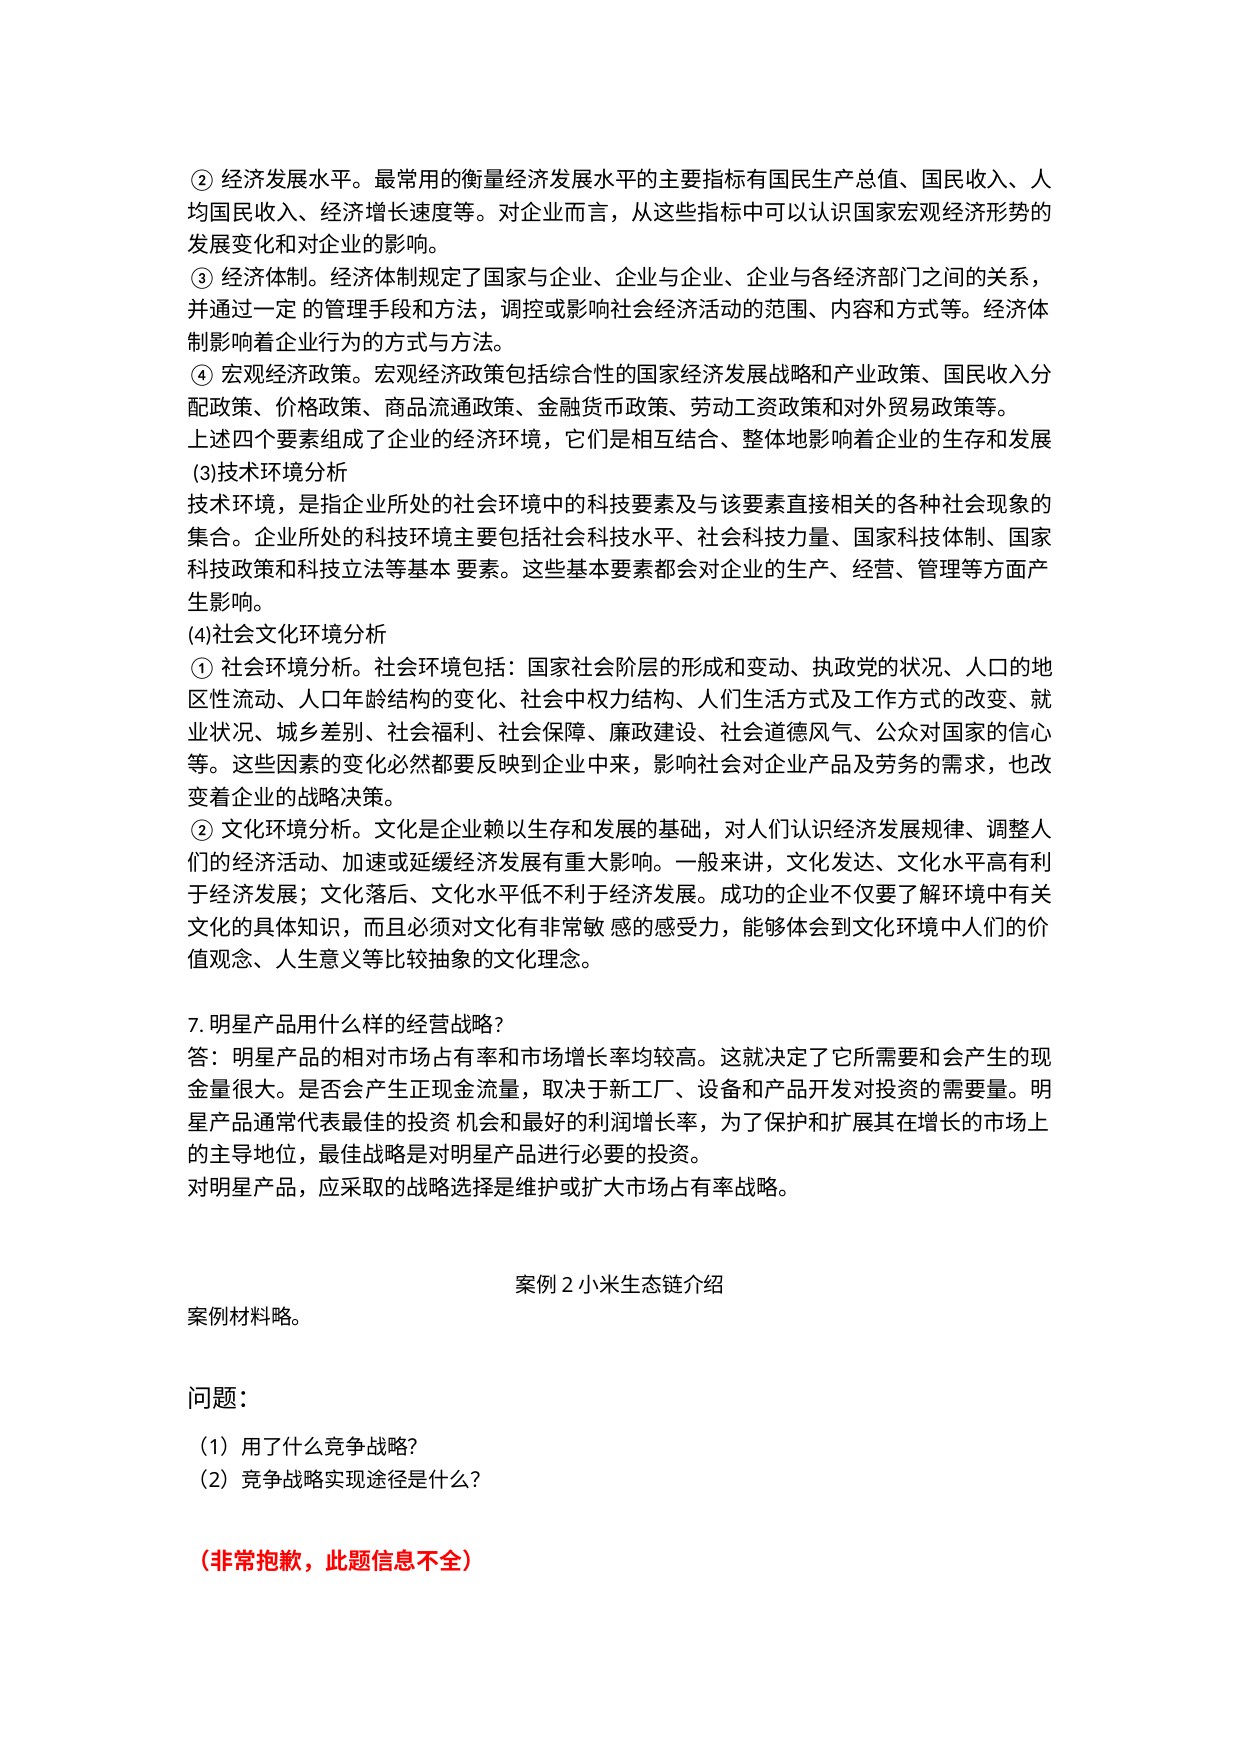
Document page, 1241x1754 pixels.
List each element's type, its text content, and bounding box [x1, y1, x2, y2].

text 7. 明星产品用什么样的经营战略? [187, 1007, 1053, 1039]
text ③经济体制。经济体制规定了国家与企业、企业与企业、企业与各经济部门之间的关系，并通过一定 的管理手段和方法，调控或影响社会经济活动的范围、内容和方式等。经济体制影响着企业行为的方式与方法。 [187, 259, 1053, 357]
text （2）竞争战略实现途径是什么？ [187, 1462, 1053, 1494]
text 技术环境，是指企业所处的社会环境中的科技要素及与该要素直接相关的各种社会现象的集合。企业所处的科技环境主要包括社会科技水平、社会科技力量、国家科技体制、国家科技政策和科技立法等基本 要素。这些基本要素都会对企业的生产、经营、管理等方面产生影响。 [187, 487, 1053, 617]
text 案例2 小米生态链介绍 [187, 1267, 1053, 1299]
text 问题： [187, 1364, 1053, 1429]
text （非常抱歉，此题信息不全） [187, 1527, 1053, 1592]
text 答：明星产品的相对市场占有率和市场增长率均较高。这就决定了它所需要和会产生的现金量很大。是否会产生正现金流量，取决于新工厂、设备和产品开发对投资的需要量。明星产品通常代表最佳的投资 机会和最好的利润增长率，为了保护和扩展其在增长的市场上的主导地位，最佳战略是对明星产品进行必要的投资。 [187, 1039, 1053, 1169]
text 案例材料略。 [187, 1299, 1053, 1332]
text (4)社会文化环境分析 [187, 617, 1053, 649]
text （1）用了什么竞争战略？ [187, 1429, 1053, 1462]
text ① 社会环境分析。社会环境包括：国家社会阶层的形成和变动、执政党的状况、人口的地区性流动、人口年龄结构的变化、社会中权力结构、人们生活方式及工作方式的改变、就业状况、城乡差别、社会福利、社会保障、廉政建设、社会道德风气、公众对国家的信心等。这些因素的变化必然都要反映到企业中来，影响社会对企业产品及劳务的需求，也改变着企业的战略决策。 [187, 649, 1053, 812]
text ②经济发展水平。最常用的衡量经济发展水平的主要指标有国民生产总值、国民收入、人均国民收入、经济增长速度等。对企业而言，从这些指标中可以认识国家宏观经济形势的发展变化和对企业的影响。 [187, 162, 1053, 259]
text 对明星产品，应采取的战略选择是维护或扩大市场占有率战略。 [187, 1169, 1053, 1202]
text ④宏观经济政策。宏观经济政策包括综合性的国家经济发展战略和产业政策、国民收入分配政策、价格政策、商品流通政策、金融货币政策、劳动工资政策和对外贸易政策等。 [187, 357, 1053, 422]
text ②文化环境分析。文化是企业赖以生存和发展的基础，对人们认识经济发展规律、调整人们的经济活动、加速或延缓经济发展有重大影响。一般来讲，文化发达、文化水平高有利于经济发展；文化落后、文化水平低不利于经济发展。成功的企业不仅要了解环境中有关文化的具体知识，而且必须对文化有非常敏 感的感受力，能够体会到文化环境中人们的价值观念、人生意义等比较抽象的文化理念。 [187, 812, 1053, 974]
text 上述四个要素组成了企业的经济环境，它们是相互结合、整体地影响着企业的生存和发展。 (3)技术环境分析 [187, 422, 1053, 487]
